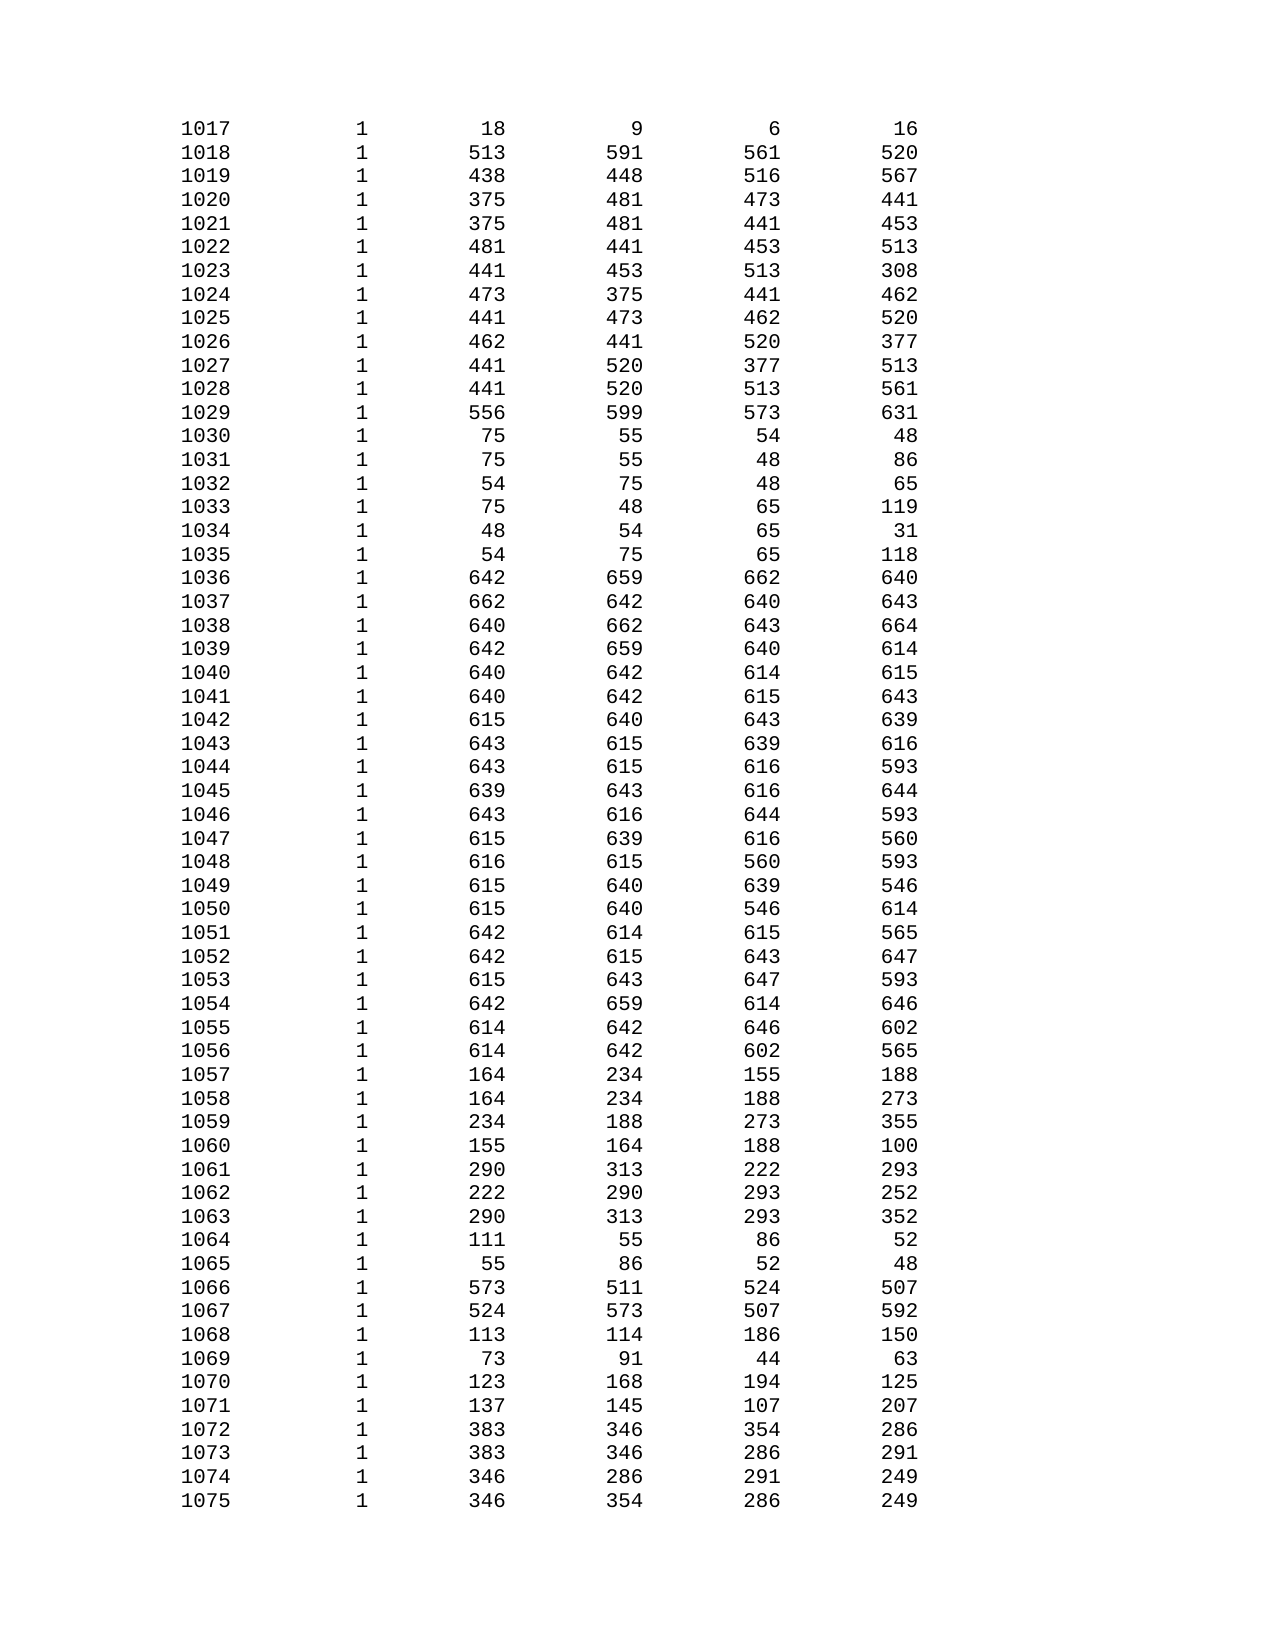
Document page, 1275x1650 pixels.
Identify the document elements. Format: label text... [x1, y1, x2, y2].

text 1021 1 375 481 441 453 [118, 213, 1157, 236]
text 1033 1 75 48 65 119 [118, 496, 1157, 520]
text 1020 1 375 481 473 441 [118, 189, 1157, 213]
text 1032 1 54 75 48 65 [118, 473, 1157, 496]
text 1046 1 643 616 644 593 [118, 804, 1157, 827]
text 1040 1 640 642 614 615 [118, 662, 1157, 686]
text 1027 1 441 520 377 513 [118, 354, 1157, 378]
text 1018 1 513 591 561 520 [118, 142, 1157, 165]
text 1065 1 55 86 52 48 [118, 1253, 1157, 1277]
text 1053 1 615 643 647 593 [118, 969, 1157, 993]
text 1049 1 615 640 639 546 [118, 875, 1157, 898]
text 1034 1 48 54 65 31 [118, 520, 1157, 544]
text 1068 1 113 114 186 150 [118, 1324, 1157, 1348]
text 1038 1 640 662 643 664 [118, 615, 1157, 638]
text 1060 1 155 164 188 100 [118, 1135, 1157, 1158]
text 1073 1 383 346 286 291 [118, 1442, 1157, 1466]
text 1067 1 524 573 507 592 [118, 1300, 1157, 1324]
text 1058 1 164 234 188 273 [118, 1088, 1157, 1111]
text 1035 1 54 75 65 118 [118, 544, 1157, 567]
text 1054 1 642 659 614 646 [118, 993, 1157, 1017]
text 1036 1 642 659 662 640 [118, 567, 1157, 591]
text 1041 1 640 642 615 643 [118, 686, 1157, 709]
text 1051 1 642 614 615 565 [118, 922, 1157, 946]
text 1045 1 639 643 616 644 [118, 780, 1157, 804]
text 1057 1 164 234 155 188 [118, 1064, 1157, 1088]
text 1056 1 614 642 602 565 [118, 1040, 1157, 1064]
text 1072 1 383 346 354 286 [118, 1419, 1157, 1442]
text 1069 1 73 91 44 63 [118, 1348, 1157, 1371]
text 1023 1 441 453 513 308 [118, 260, 1157, 284]
text 1050 1 615 640 546 614 [118, 898, 1157, 922]
text 1031 1 75 55 48 86 [118, 449, 1157, 473]
text 1042 1 615 640 643 639 [118, 709, 1157, 733]
text 1061 1 290 313 222 293 [118, 1158, 1157, 1182]
text 1030 1 75 55 54 48 [118, 426, 1157, 449]
text 1022 1 481 441 453 513 [118, 236, 1157, 260]
text 1055 1 614 642 646 602 [118, 1017, 1157, 1040]
text 1052 1 642 615 643 647 [118, 946, 1157, 969]
text 1074 1 346 286 291 249 [118, 1466, 1157, 1489]
text 1071 1 137 145 107 207 [118, 1395, 1157, 1419]
text 1062 1 222 290 293 252 [118, 1182, 1157, 1206]
text 1066 1 573 511 524 507 [118, 1277, 1157, 1300]
text 1026 1 462 441 520 377 [118, 331, 1157, 354]
text 1037 1 662 642 640 643 [118, 591, 1157, 615]
text 1017 1 18 9 6 16 [118, 118, 1157, 142]
text 1025 1 441 473 462 520 [118, 307, 1157, 331]
text 1029 1 556 599 573 631 [118, 402, 1157, 426]
text 1063 1 290 313 293 352 [118, 1206, 1157, 1229]
text 1039 1 642 659 640 614 [118, 638, 1157, 662]
text 1044 1 643 615 616 593 [118, 757, 1157, 780]
text 1019 1 438 448 516 567 [118, 165, 1157, 189]
text 1043 1 643 615 639 616 [118, 733, 1157, 757]
text 1075 1 346 354 286 249 [118, 1489, 1157, 1513]
text 1059 1 234 188 273 355 [118, 1111, 1157, 1135]
text 1070 1 123 168 194 125 [118, 1371, 1157, 1395]
text 1048 1 616 615 560 593 [118, 851, 1157, 875]
text 1028 1 441 520 513 561 [118, 378, 1157, 402]
text 1064 1 111 55 86 52 [118, 1229, 1157, 1253]
text 1024 1 473 375 441 462 [118, 284, 1157, 307]
text 1047 1 615 639 616 560 [118, 827, 1157, 851]
